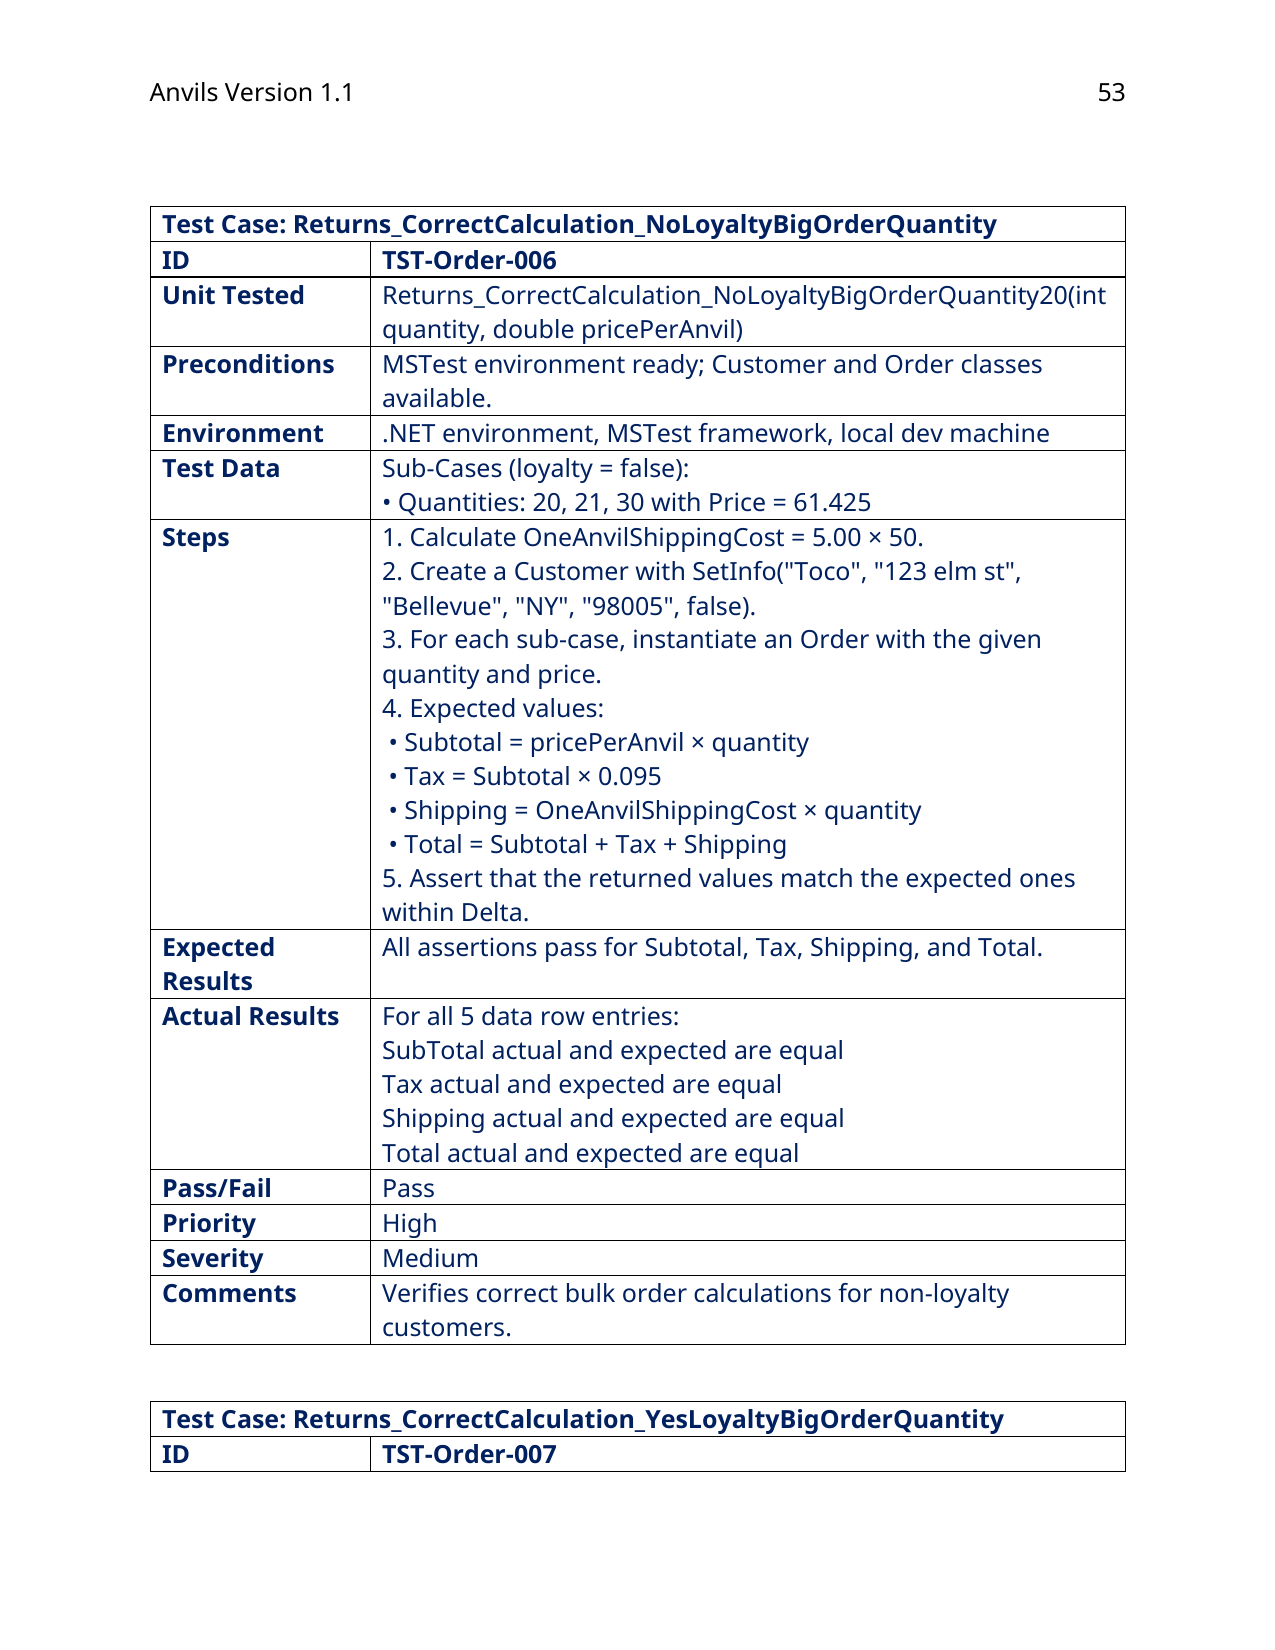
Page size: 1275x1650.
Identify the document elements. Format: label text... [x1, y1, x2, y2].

table_cell TST-Order-007 [371, 1437, 1125, 1471]
table_cell 1. Calculate OneAnvilShippingCost = 5.00 × 50. 2. Create a Customer with SetInfo("Toco", "123 elm st", "Bellevue", "NY", "98005", false). 3. For each sub-case, instantiate an Order with the given quantity and price. 4. Expected values: • Subtotal = pricePerAnvil × quantity • Tax = Subtotal × 0.095 • Shipping = OneAnvilShippingCost × quantity • Total = Subtotal + Tax + Shipping 5. Assert that the returned values match the expected ones within Delta. [371, 520, 1125, 929]
table_cell Steps [151, 520, 370, 929]
table_cell Unit Tested [151, 278, 370, 346]
table_cell Expected Results [151, 930, 370, 998]
table_cell MSTest environment ready; Customer and Order classes available. [371, 347, 1125, 415]
table_header Test Case: Returns_CorrectCalculation_NoLoyaltyBigOrderQuantity [151, 207, 1125, 241]
table_cell High [371, 1205, 1125, 1239]
table_header Test Case: Returns_CorrectCalculation_YesLoyaltyBigOrderQuantity [151, 1402, 1125, 1436]
table_cell .NET environment, MSTest framework, local dev machine [371, 416, 1125, 450]
table_cell Medium [371, 1241, 1125, 1274]
table_cell Test Data [151, 451, 370, 519]
table_cell Sub-Cases (loyalty = false): • Quantities: 20, 21, 30 with Price = 61.425 [371, 451, 1125, 519]
table_cell Environment [151, 416, 370, 450]
table_cell Pass/Fail [151, 1170, 370, 1204]
table_cell Priority [151, 1205, 370, 1239]
table_cell All assertions pass for Subtotal, Tax, Shipping, and Total. [371, 930, 1125, 998]
table_cell For all 5 data row entries: SubTotal actual and expected are equal Tax actual and expected are equal Shipping actual and expected are equal Total actual and expected are equal [371, 999, 1125, 1169]
table_cell Pass [371, 1170, 1125, 1204]
table_cell TST-Order-006 [371, 242, 1125, 276]
table_cell Preconditions [151, 347, 370, 415]
table_cell ID [151, 242, 370, 276]
table_cell Severity [151, 1241, 370, 1274]
table_cell ID [151, 1437, 370, 1471]
table_cell Verifies correct bulk order calculations for non-loyalty customers. [371, 1276, 1125, 1344]
table_cell Comments [151, 1276, 370, 1344]
table_cell Actual Results [151, 999, 370, 1169]
table_cell Returns_CorrectCalculation_NoLoyaltyBigOrderQuantity20(int quantity, double pricePerAnvil) [371, 278, 1125, 346]
